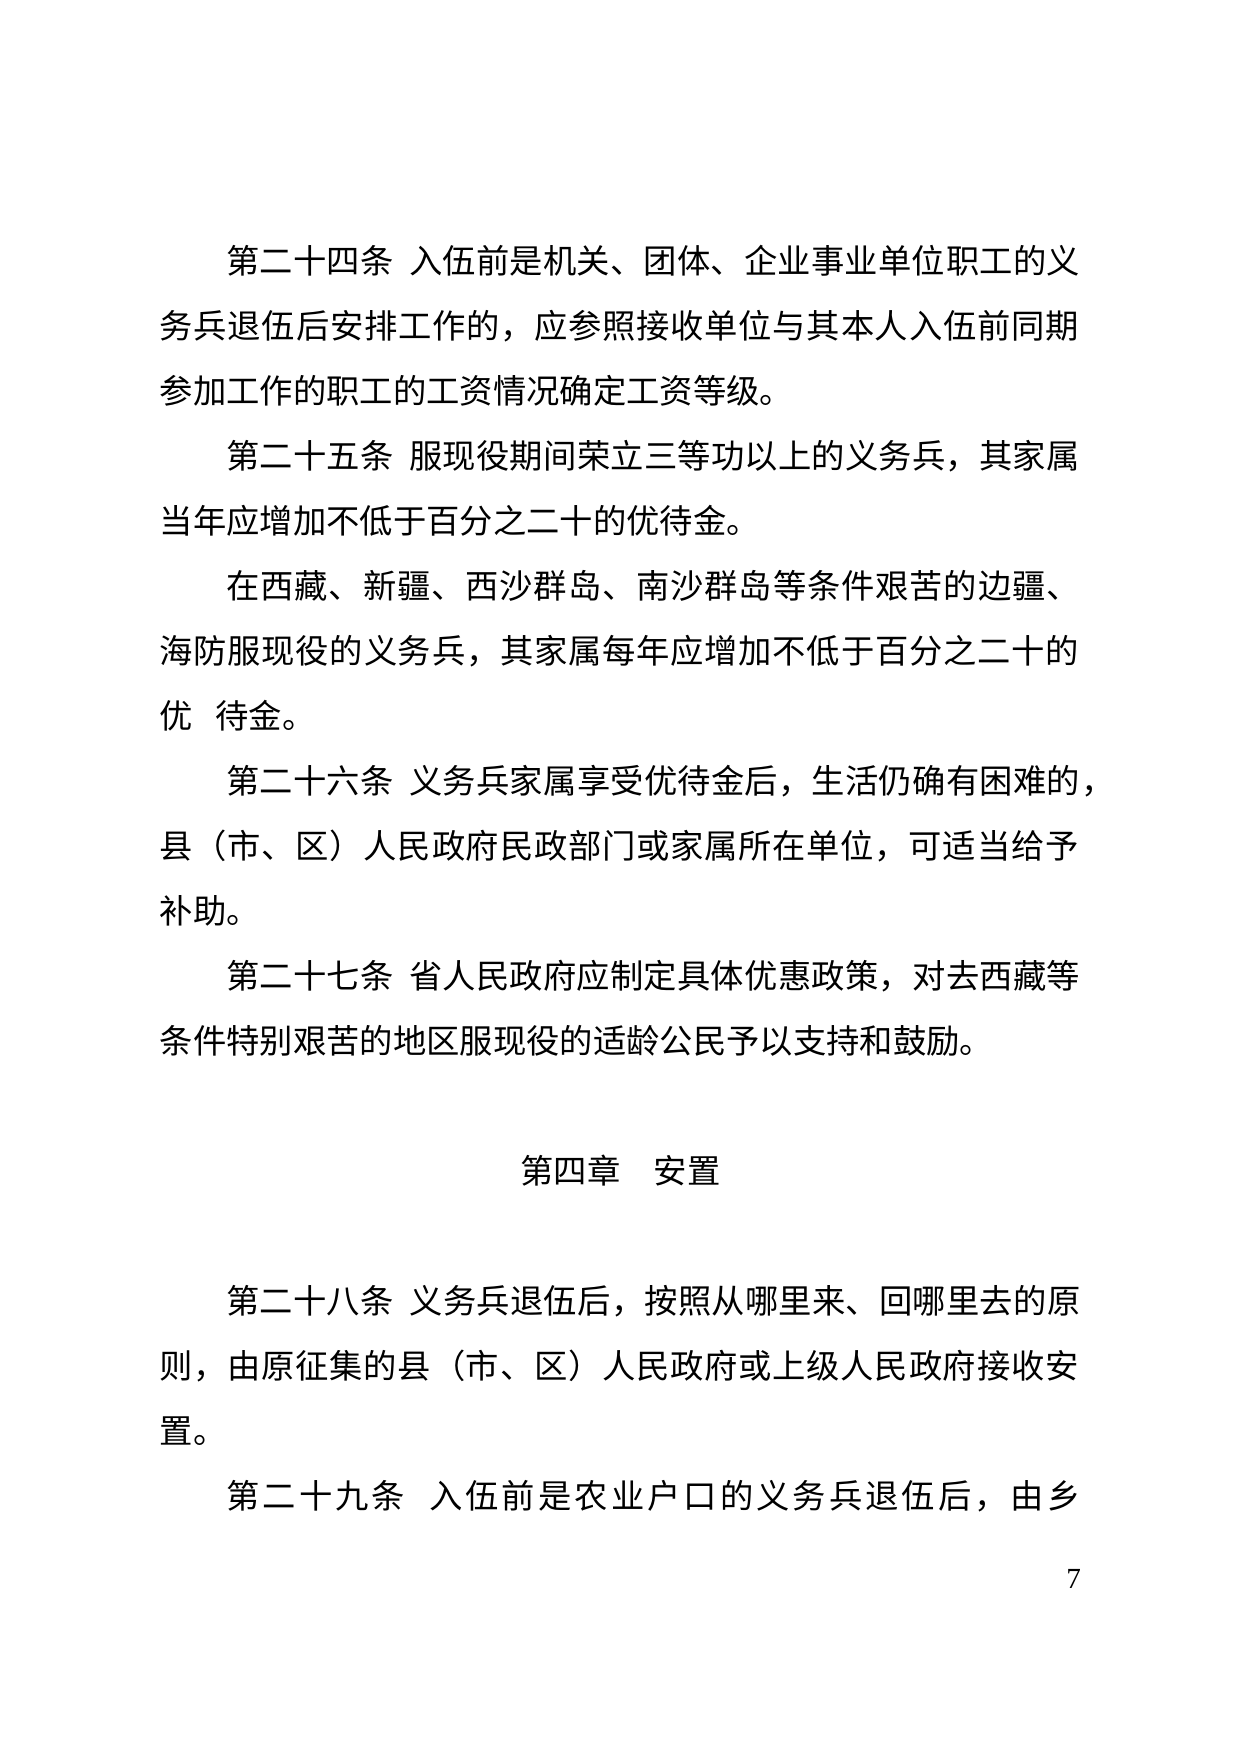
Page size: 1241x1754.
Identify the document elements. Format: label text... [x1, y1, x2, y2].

text 第二十五条 服现役期间荣立三等功以上的义务兵，其家属当年应增加不低于百分之二十的优待金。 [159, 422, 1081, 552]
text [159, 1462, 1081, 1527]
text 第二十四条 入伍前是机关、团体、企业事业单位职工的义务兵退伍后安排工作的，应参照接收单位与其本人入伍前同期参加工作的职工的工资情况确定工资等级。 [159, 227, 1081, 422]
text 第二十八条 义务兵退伍后，按照从哪里来、回哪里去的原则，由原征集的县（市、区）人民政府或上级人民政府接收安置。 [159, 1267, 1081, 1462]
text 第二十六条 义务兵家属享受优待金后，生活仍确有困难的，县（市、区）人民政府民政部门或家属所在单位，可适当给予补助。 [159, 747, 1081, 942]
text 第四章 安置 [159, 1137, 1081, 1202]
text 在西藏、新疆、西沙群岛、南沙群岛等条件艰苦的边疆、海防服现役的义务兵，其家属每年应增加不低于百分之二十的优 待金。 [159, 552, 1081, 747]
text 第二十七条 省人民政府应制定具体优惠政策，对去西藏等条件特别艰苦的地区服现役的适龄公民予以支持和鼓励。 [159, 942, 1081, 1072]
